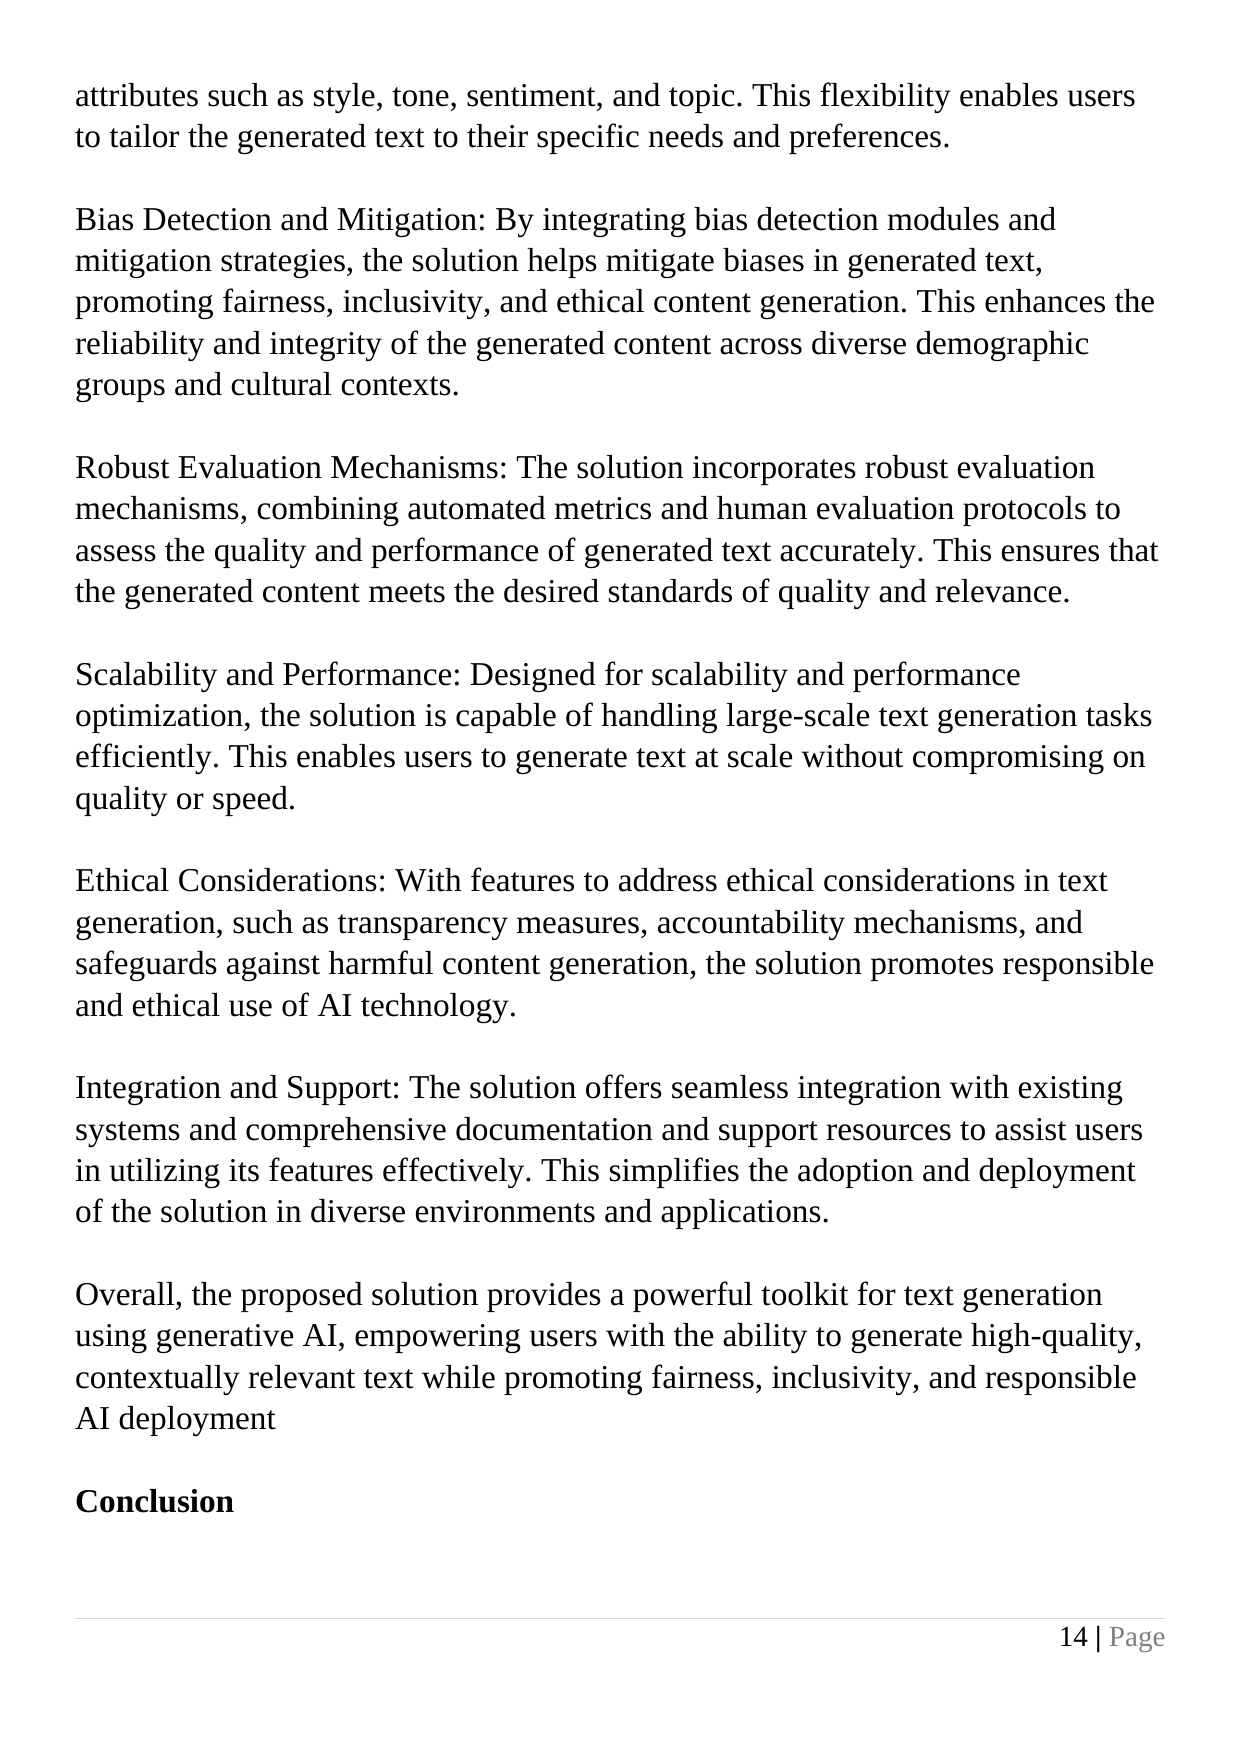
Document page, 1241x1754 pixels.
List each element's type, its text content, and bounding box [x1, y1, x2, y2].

text Conclusion [75, 1481, 1165, 1519]
text Ethical Considerations: With features to address ethical considerations in text generation, such as transparency measures, accountability mechanisms, and safeguards against harmful content generation, the solution promotes responsible and ethical use of AI technology. [75, 861, 1165, 1023]
text Bias Detection and Mitigation: By integrating bias detection modules and mitigation strategies, the solution helps mitigate biases in generated text, promoting fairness, inclusivity, and ethical content generation. This enhances the reliability and integrity of the generated content across diverse demographic groups and cultural contexts. [75, 199, 1165, 403]
text Robust Evaluation Mechanisms: The solution incorporates robust evaluation mechanisms, combining automated metrics and human evaluation protocols to assess the quality and performance of generated text accurately. This ensures that the generated content meets the desired standards of quality and relevance. [75, 447, 1165, 609]
text Overall, the proposed solution provides a powerful toolkit for text generation using generative AI, empowering users with the ability to generate high-quality, contextually relevant text while promoting fairness, inclusivity, and responsible AI deployment [75, 1274, 1165, 1437]
text Integration and Support: The solution offers seamless integration with existing systems and comprehensive documentation and support resources to assist users in utilizing its features effectively. This simplifies the adoption and deployment of the solution in diverse environments and applications. [75, 1067, 1165, 1230]
text Scalability and Performance: Designed for scalability and performance optimization, the solution is capable of handling large-scale text generation tasks efficiently. This enables users to generate text at scale without compromising on quality or speed. [75, 654, 1165, 816]
